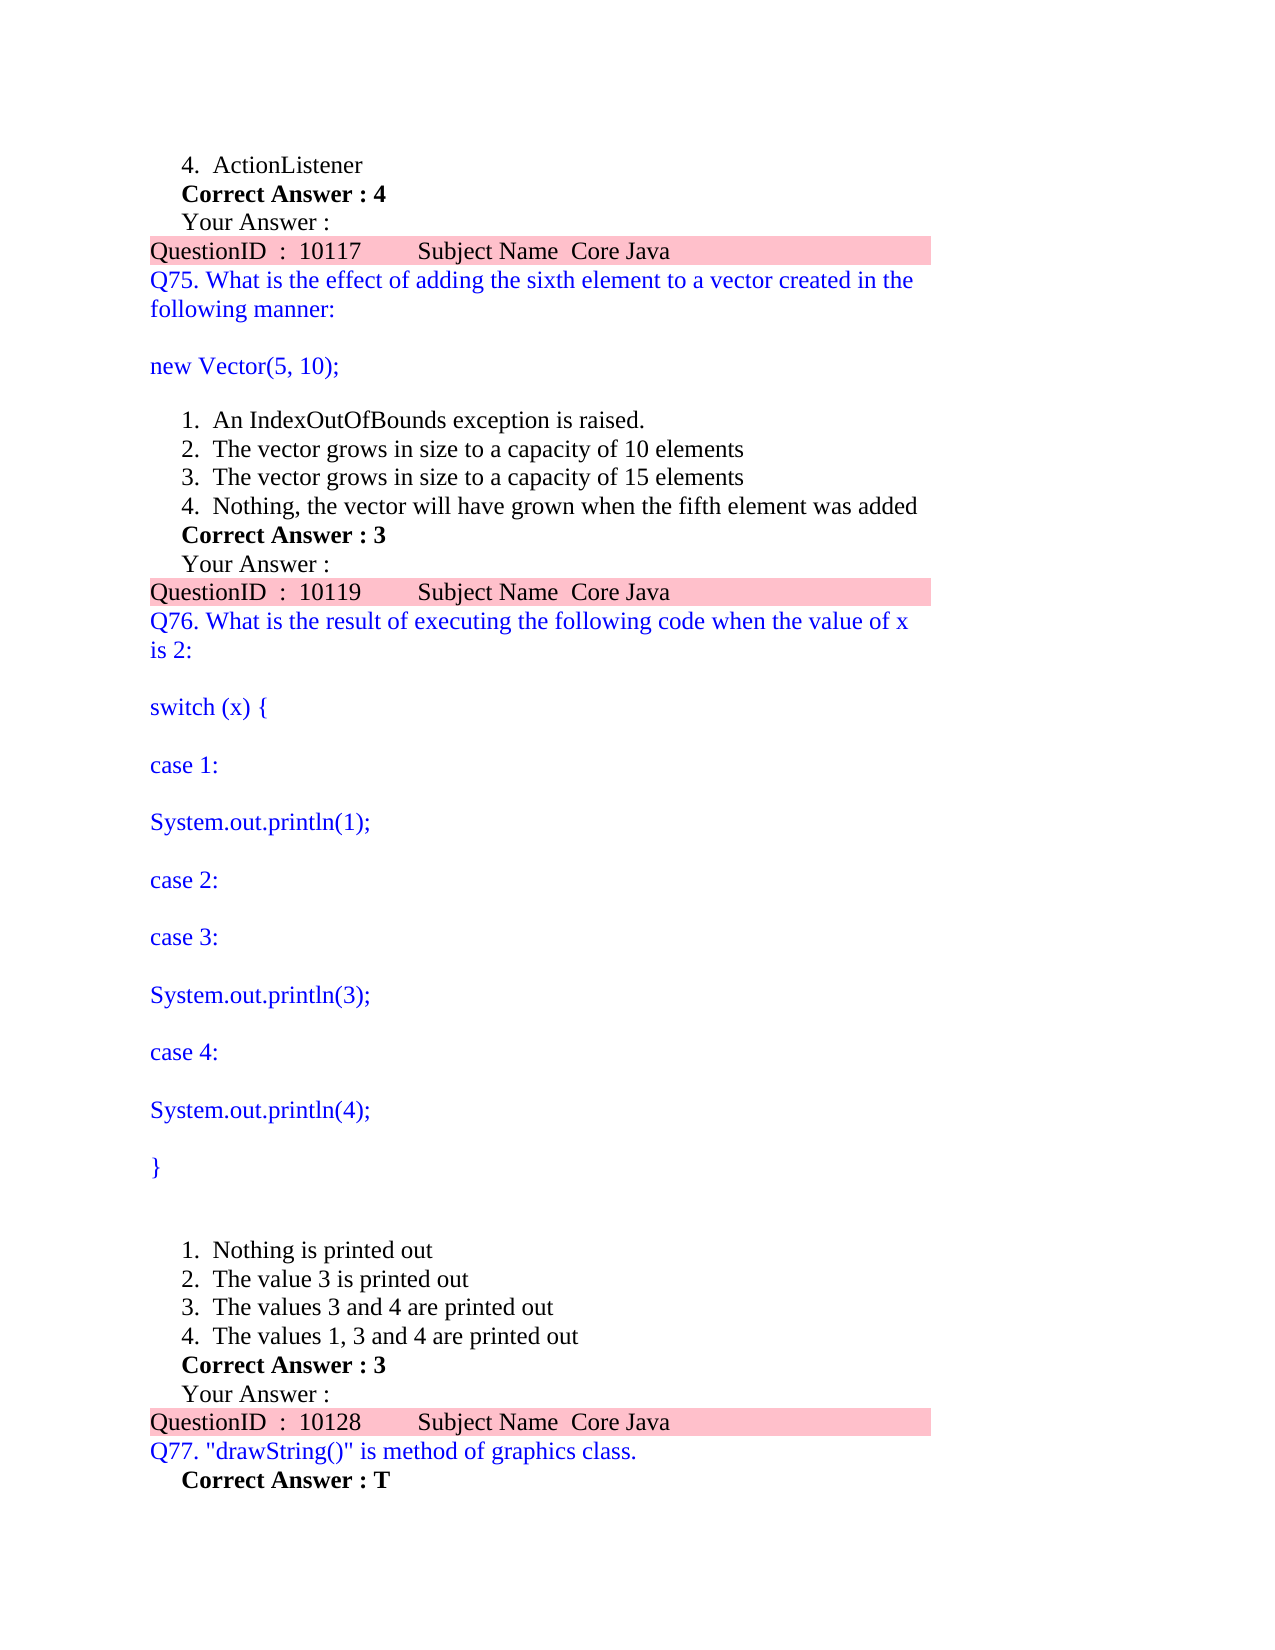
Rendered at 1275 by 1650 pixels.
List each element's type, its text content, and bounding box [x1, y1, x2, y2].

table_cell 4. ActionListener [150, 150, 931, 179]
table_cell Correct Answer : 4 [150, 179, 931, 207]
table_cell 3. The vector grows in size to a capacity of 15 elements [150, 463, 931, 491]
table_cell QuestionID : 10128 Subject Name Core Java [150, 1407, 931, 1436]
table_cell Your Answer : [150, 208, 931, 236]
table_cell Your Answer : [150, 549, 931, 577]
table_cell Q76. What is the result of executing the following code when the value of x is 2: switch (x) { case 1: System.out.println(1); case 2: case 3: System.out.println(3); case 4: System.out.println(4); } [150, 606, 931, 1234]
table_cell 1. An IndexOutOfBounds exception is raised. [150, 405, 931, 434]
table_cell Correct Answer : 3 [150, 520, 931, 549]
table_cell QuestionID : 10119 Subject Name Core Java [150, 578, 931, 606]
table_cell QuestionID : 10117 Subject Name Core Java [150, 236, 931, 265]
table_cell 4. Nothing, the vector will have grown when the fifth element was added [150, 491, 931, 520]
table_cell Q77. "drawString()" is method of graphics class. [150, 1436, 931, 1464]
table_cell 1. Nothing is printed out [150, 1234, 931, 1263]
table_cell Q75. What is the effect of adding the sixth element to a vector created in the following manner: new Vector(5, 10); [150, 265, 931, 405]
table_cell Your Answer : [150, 1378, 931, 1407]
table_cell 2. The value 3 is printed out [150, 1263, 931, 1292]
table_cell 3. The values 3 and 4 are printed out [150, 1292, 931, 1321]
table_cell Correct Answer : 3 [150, 1349, 931, 1378]
table_cell 4. The values 1, 3 and 4 are printed out [150, 1321, 931, 1349]
table_cell Correct Answer : T [150, 1464, 931, 1493]
table_cell 2. The vector grows in size to a capacity of 10 elements [150, 434, 931, 462]
